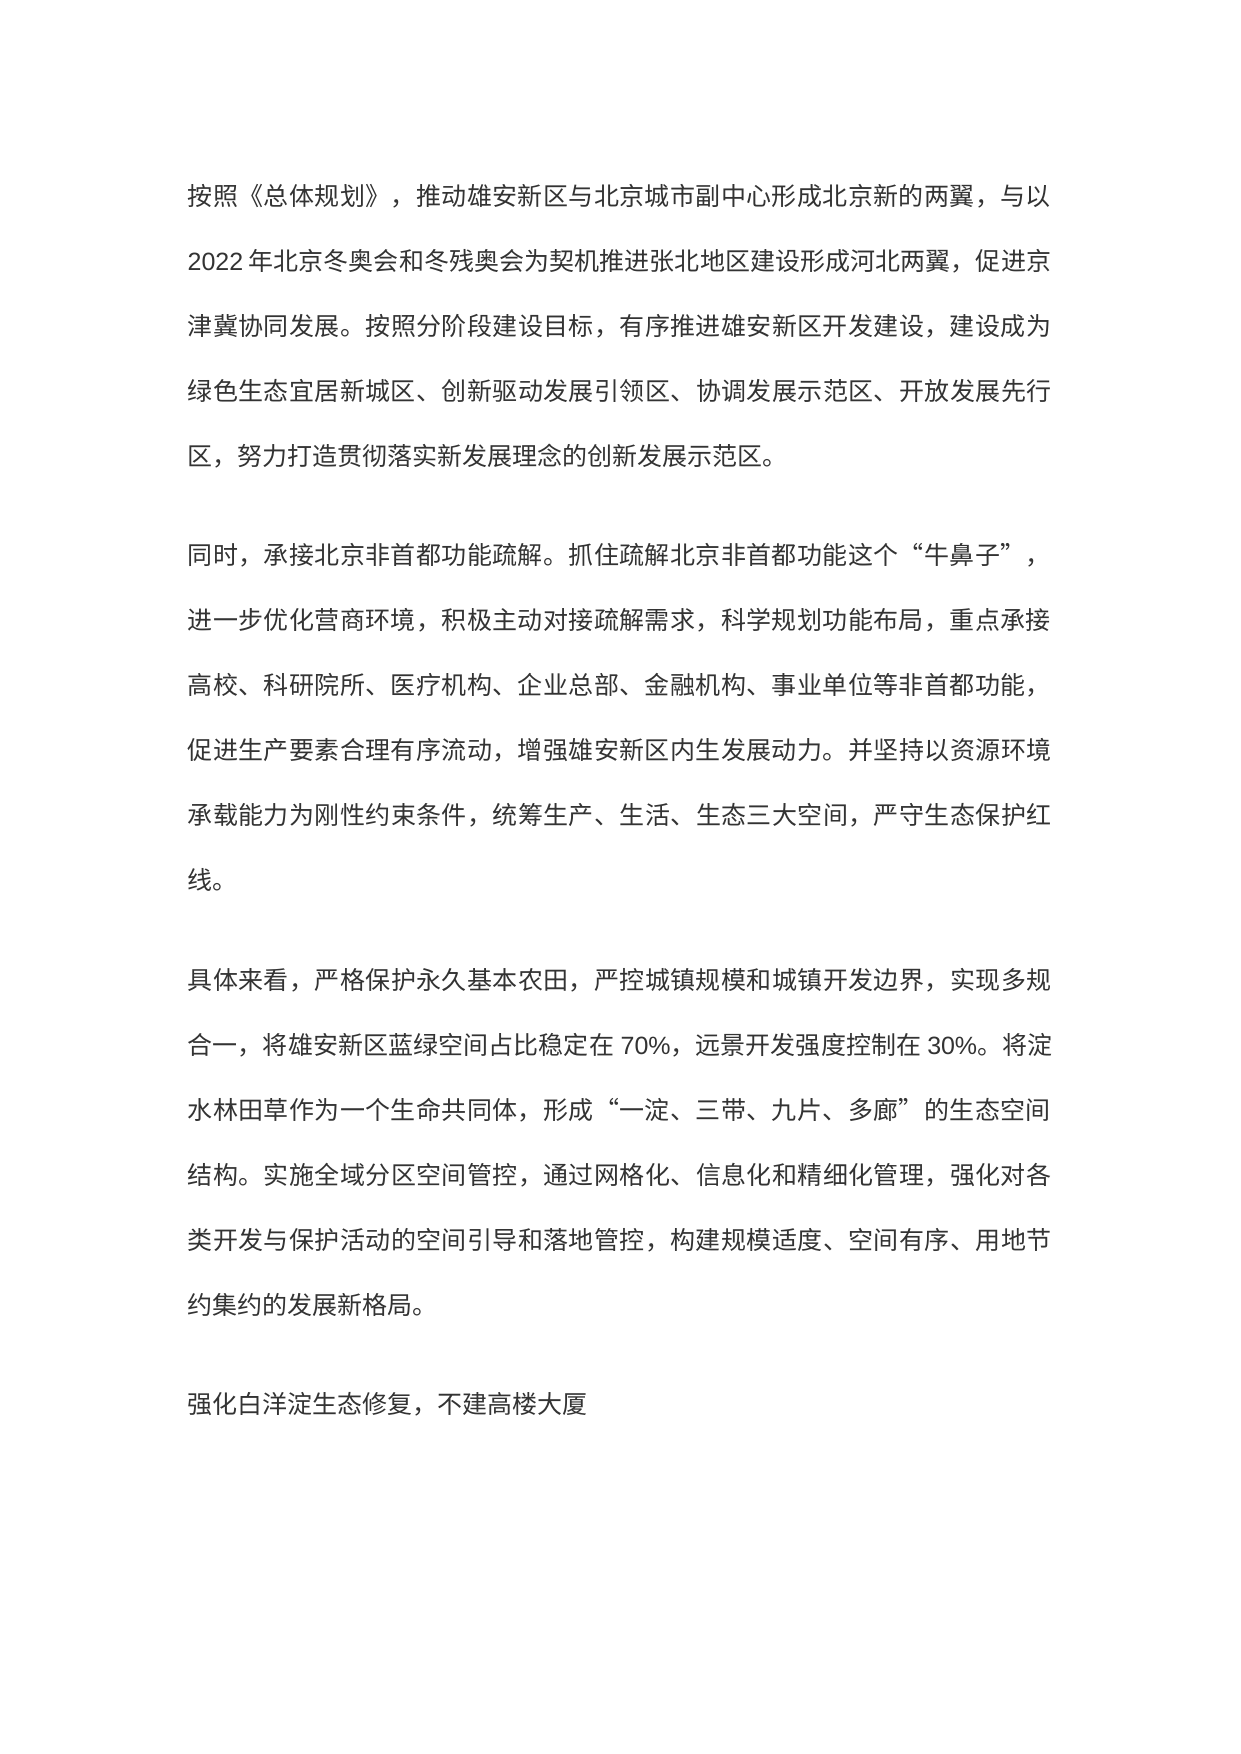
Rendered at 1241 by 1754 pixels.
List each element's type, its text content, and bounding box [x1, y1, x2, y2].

text 具体来看，严格保护永久基本农田，严控城镇规模和城镇开发边界，实现多规合一，将雄安新区蓝绿空间占比稳定在70%，远景开发强度控制在30%。将淀水林田草作为一个生命共同体，形成“一淀、三带、九片、多廊”的生态空间结构。实施全域分区空间管控，通过网格化、信息化和精细化管理，强化对各类开发与保护活动的空间引导和落地管控，构建规模适度、空间有序、用地节约集约的发展新格局。 [187, 946, 1053, 1336]
text 按照《总体规划》，推动雄安新区与北京城市副中心形成北京新的两翼，与以2022年北京冬奥会和冬残奥会为契机推进张北地区建设形成河北两翼，促进京津冀协同发展。按照分阶段建设目标，有序推进雄安新区开发建设，建设成为绿色生态宜居新城区、创新驱动发展引领区、协调发展示范区、开放发展先行区，努力打造贯彻落实新发展理念的创新发展示范区。 [187, 162, 1053, 487]
text 强化白洋淀生态修复，不建高楼大厦 [187, 1370, 1053, 1435]
text 同时，承接北京非首都功能疏解。抓住疏解北京非首都功能这个“牛鼻子”，进一步优化营商环境，积极主动对接疏解需求，科学规划功能布局，重点承接高校、科研院所、医疗机构、企业总部、金融机构、事业单位等非首都功能，促进生产要素合理有序流动，增强雄安新区内生发展动力。并坚持以资源环境承载能力为刚性约束条件，统筹生产、生活、生态三大空间，严守生态保护红线。 [187, 521, 1053, 911]
